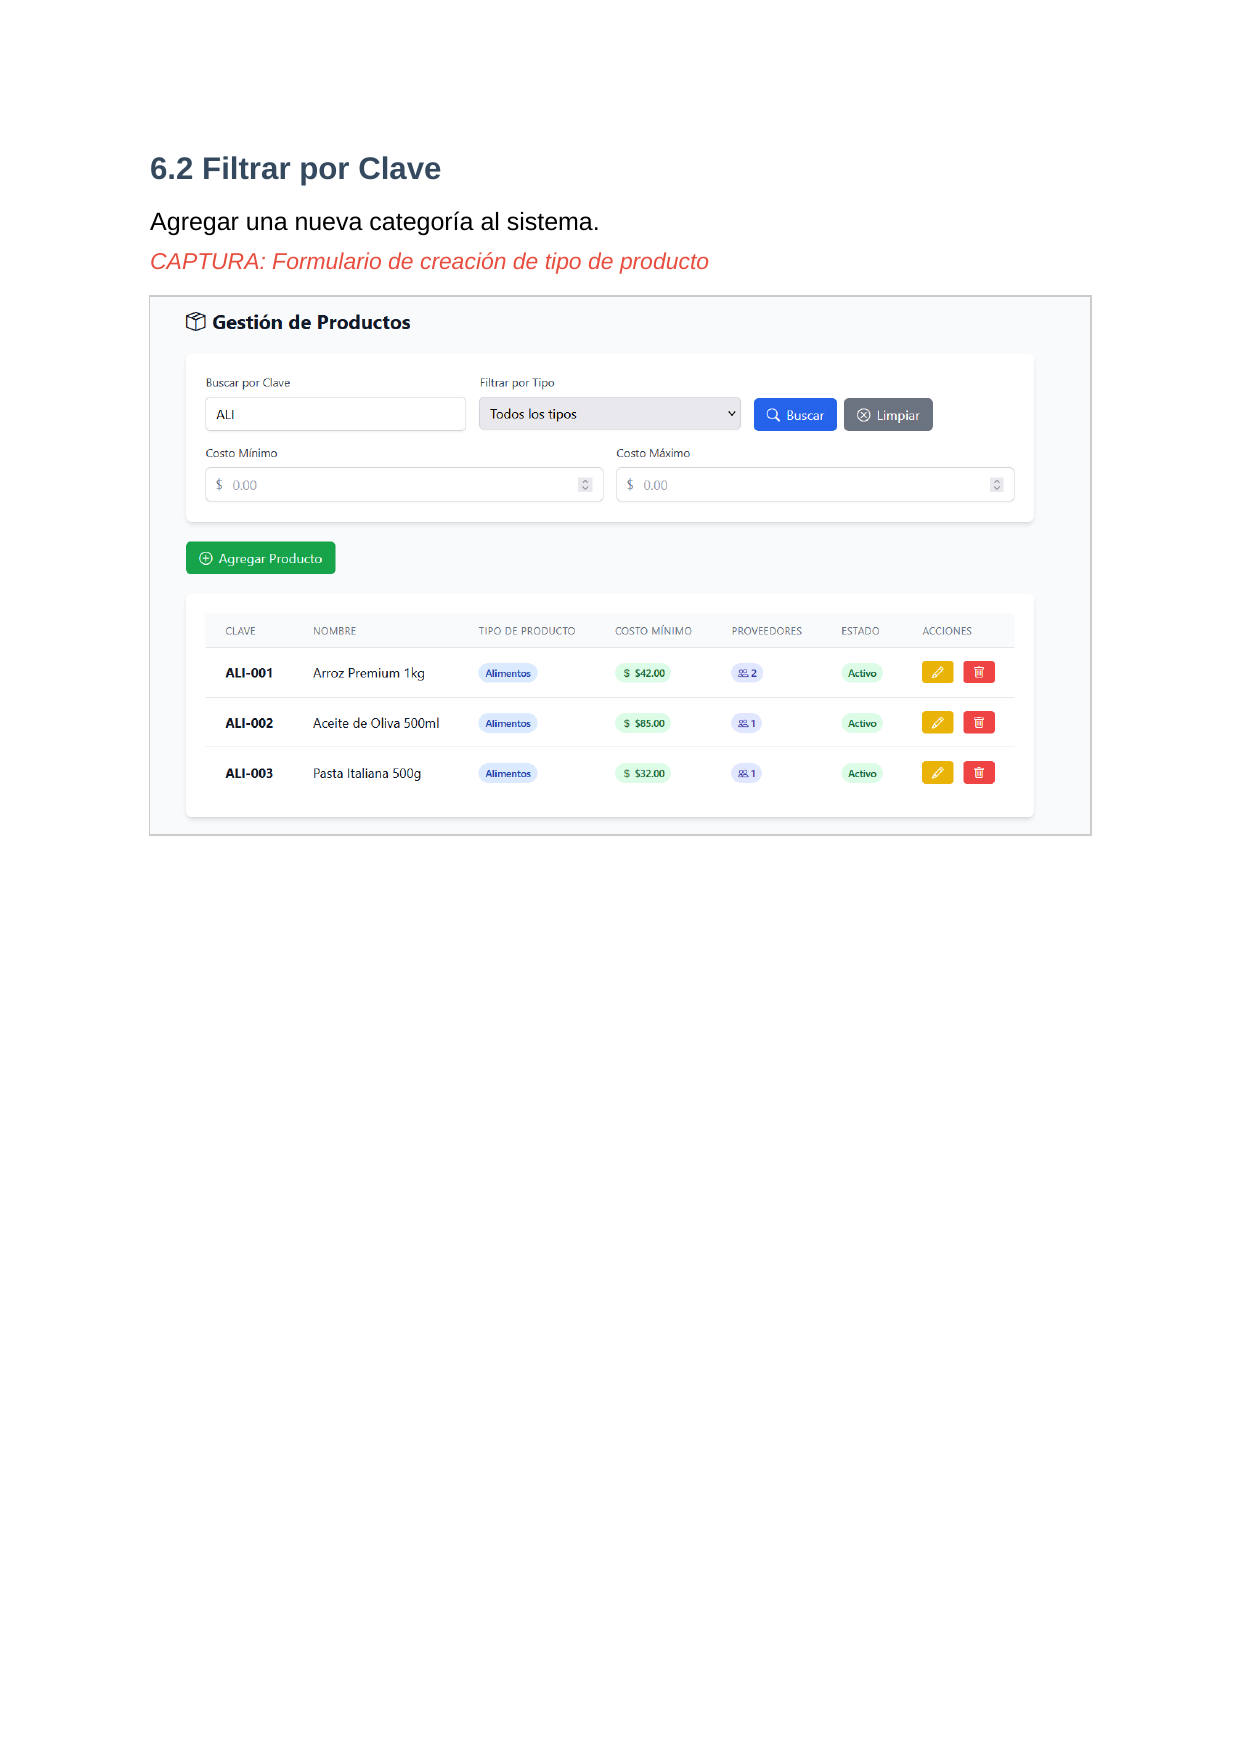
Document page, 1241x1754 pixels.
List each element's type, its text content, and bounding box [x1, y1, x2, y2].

subtitle 6.2 Filtrar por Clave [150, 150, 1090, 186]
text CAPTURA: Formulario de creación de tipo de producto [150, 248, 1090, 274]
picture [150, 297, 1090, 834]
text Agregar una nueva categoría al sistema. [150, 207, 1090, 236]
